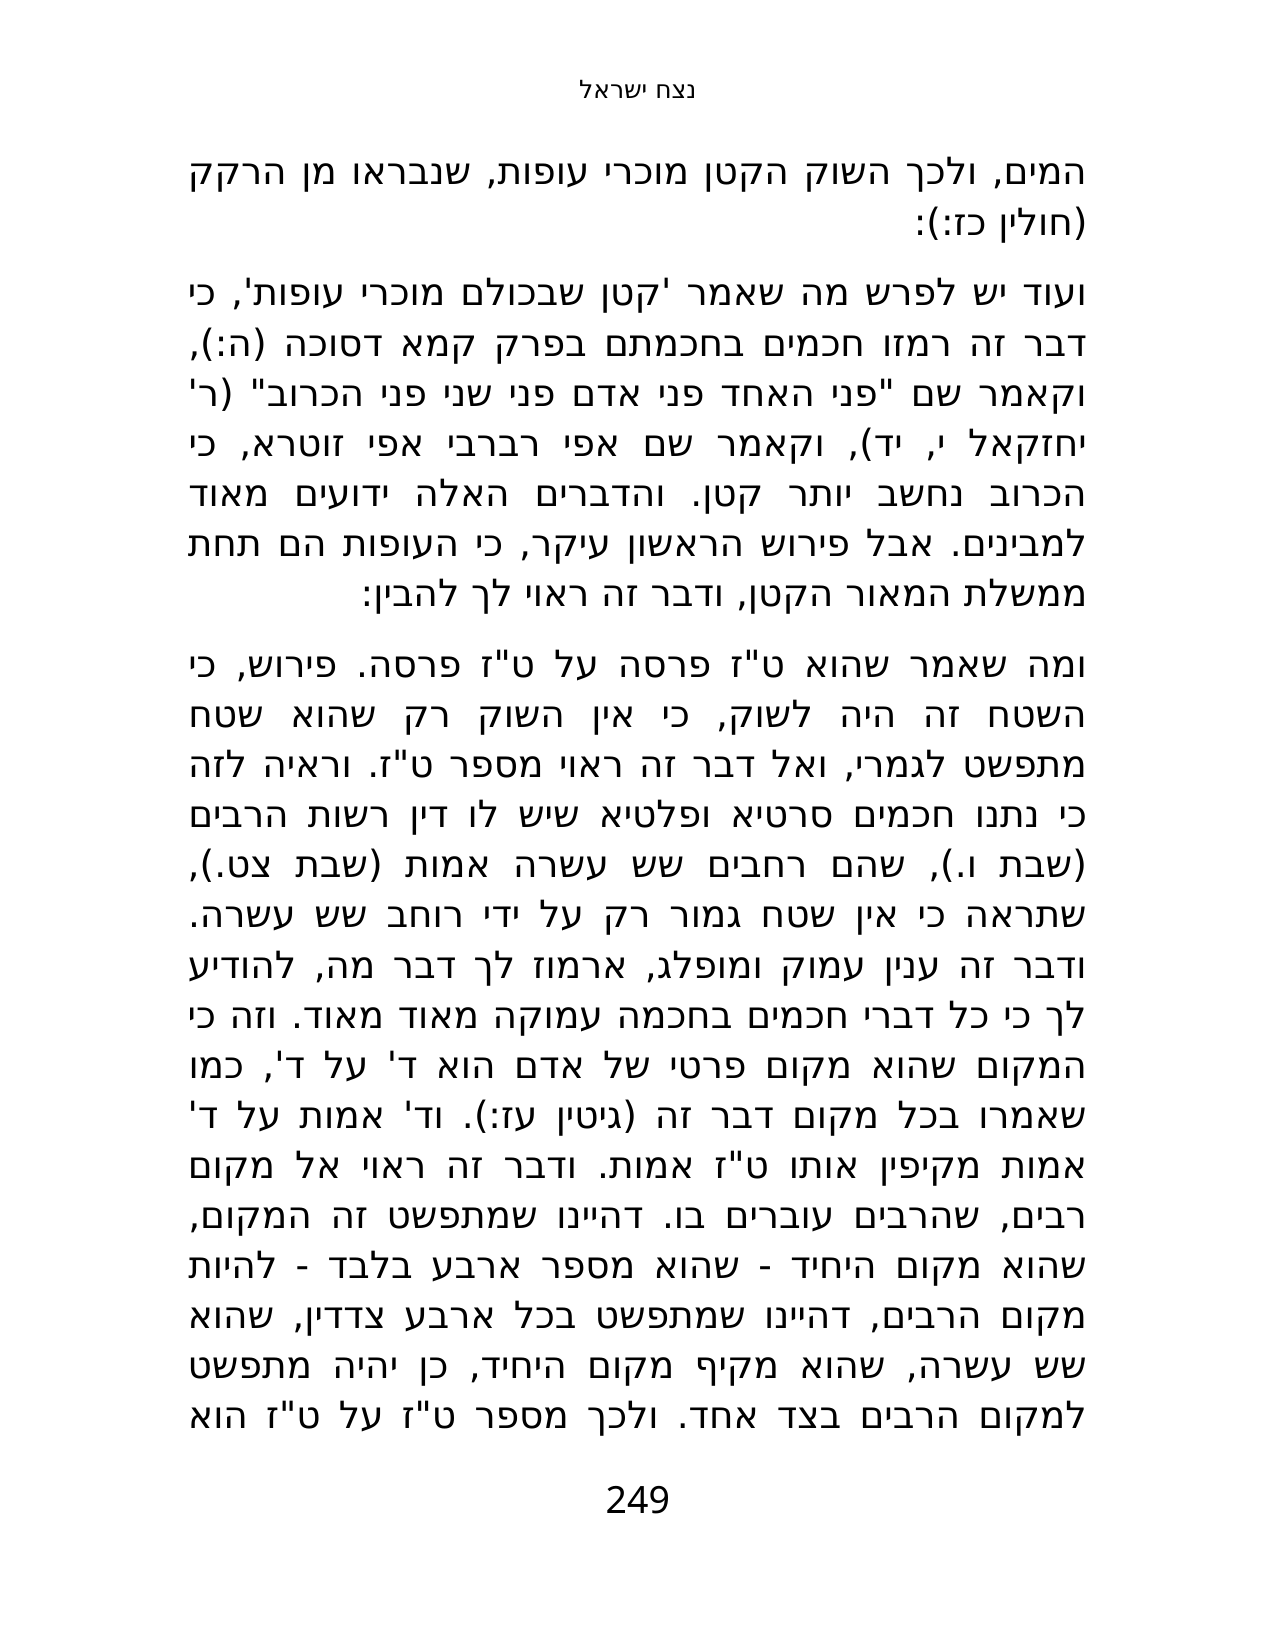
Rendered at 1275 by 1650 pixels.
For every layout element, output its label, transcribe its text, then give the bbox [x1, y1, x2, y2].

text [187, 150, 1087, 244]
text ועוד יש לפרש מה שאמר 'קטן שבכולם מוכרי עופות', כי דבר זה רמזו חכמים בחכמתם בפרק קמא דסוכה (ה:), וקאמר שם "פני האחד פני אדם פני שני פני הכרוב" (ר' יחזקאל י, יד), וקאמר שם אפי רברבי אפי זוטרא, כי הכרוב נחשב יותר קטן. והדברים האלה ידועים מאוד למבינים. אבל פירוש הראשון עיקר, כי העופות הם תחת ממשלת המאור הקטן, ודבר זה ראוי לך להבין: [187, 271, 1087, 615]
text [187, 643, 1087, 1438]
